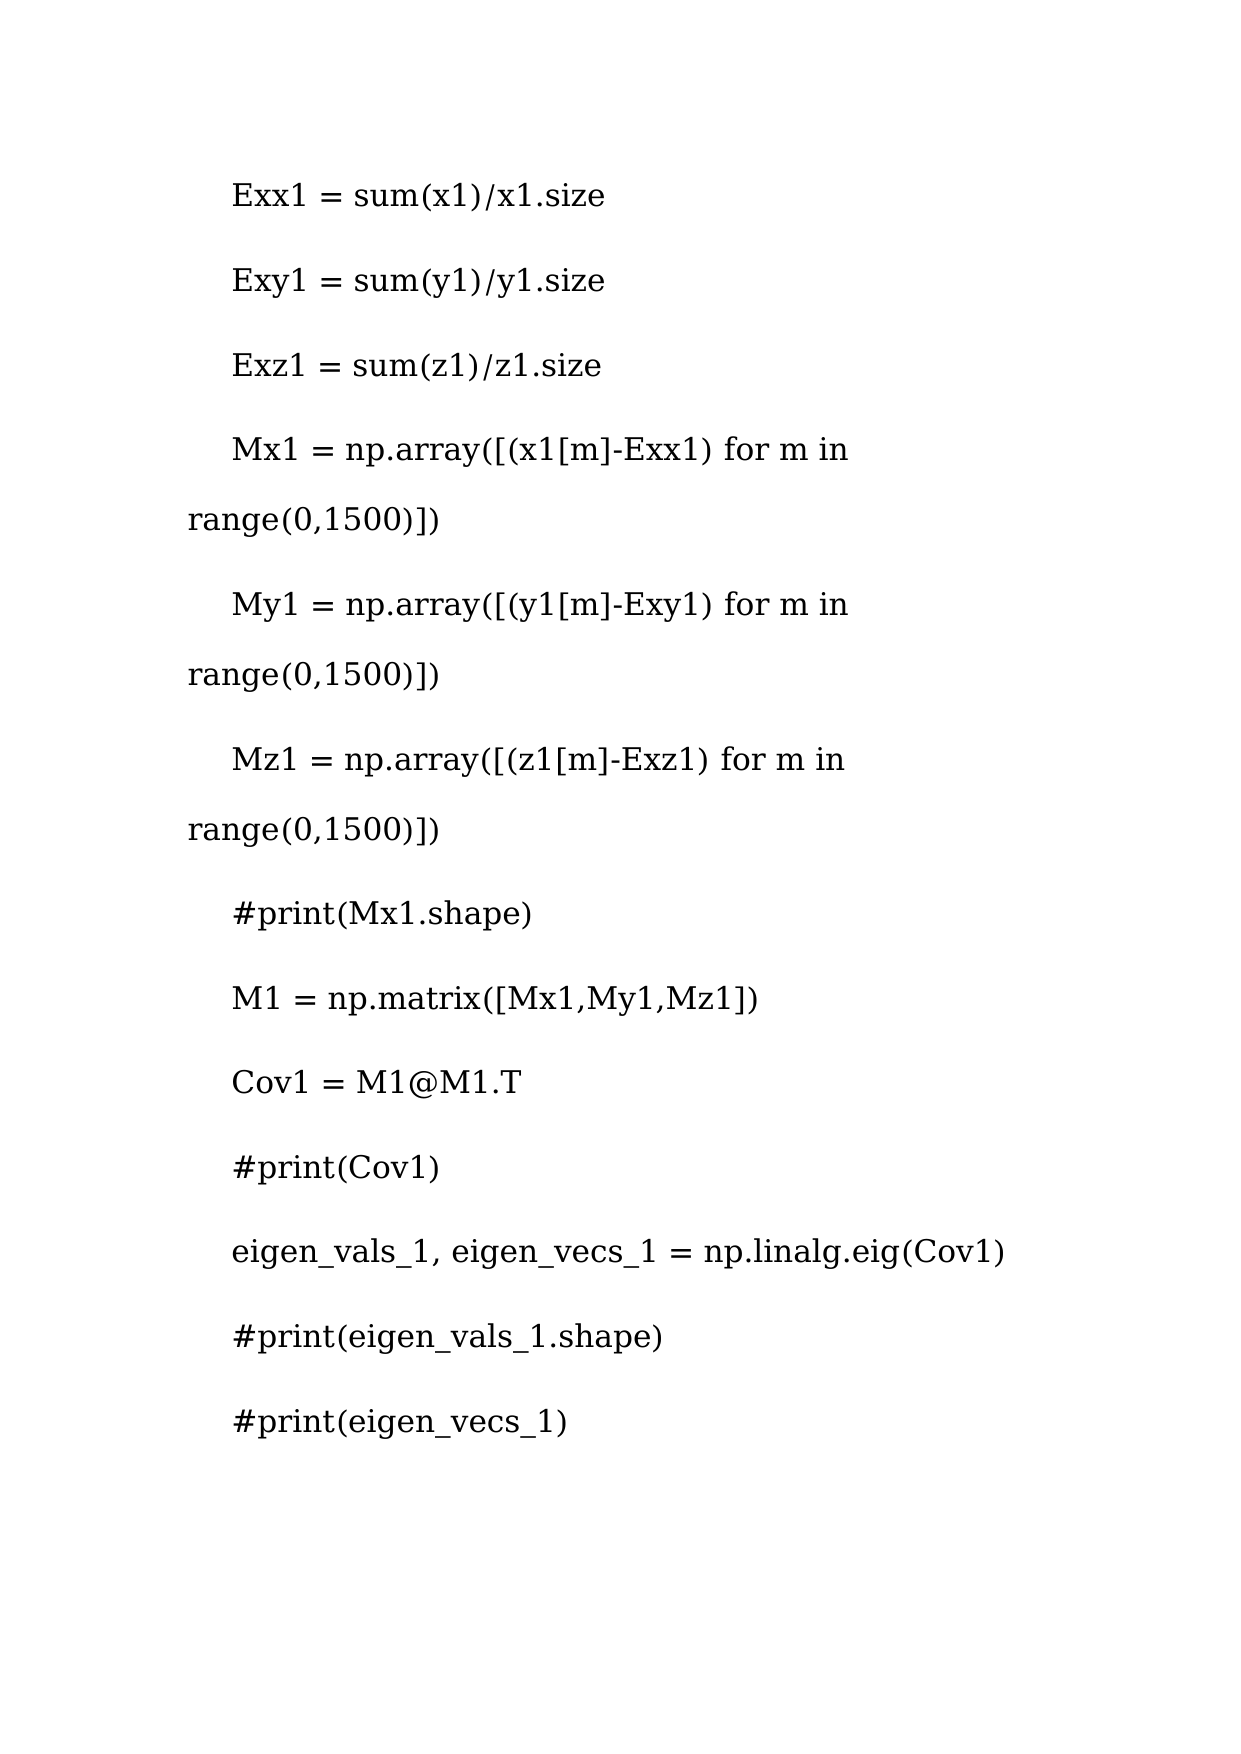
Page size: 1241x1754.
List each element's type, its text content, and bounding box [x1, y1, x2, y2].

text #print(eigen_vecs_1) [187, 1387, 1053, 1452]
text #print(eigen_vals_1.shape) [187, 1303, 1053, 1368]
text Cov1 = M1@M1.T [187, 1049, 1053, 1114]
text Exx1 = sum(x1)/x1.size [187, 162, 1053, 227]
text eigen_vals_1, eigen_vecs_1 = np.linalg.eig(Cov1) [187, 1218, 1053, 1283]
text M1 = np.matrix([Mx1,My1,Mz1]) [187, 964, 1053, 1029]
text Mx1 = np.array([(x1[m]-Exx1) for m in range(0,1500)]) [187, 416, 1053, 551]
text My1 = np.array([(y1[m]-Exy1) for m in range(0,1500)]) [187, 570, 1053, 706]
text Exz1 = sum(z1)/z1.size [187, 331, 1053, 396]
text Mz1 = np.array([(z1[m]-Exz1) for m in range(0,1500)]) [187, 725, 1053, 860]
text Exy1 = sum(y1)/y1.size [187, 247, 1053, 312]
text #print(Mx1.shape) [187, 880, 1053, 945]
text #print(Cov1) [187, 1133, 1053, 1198]
